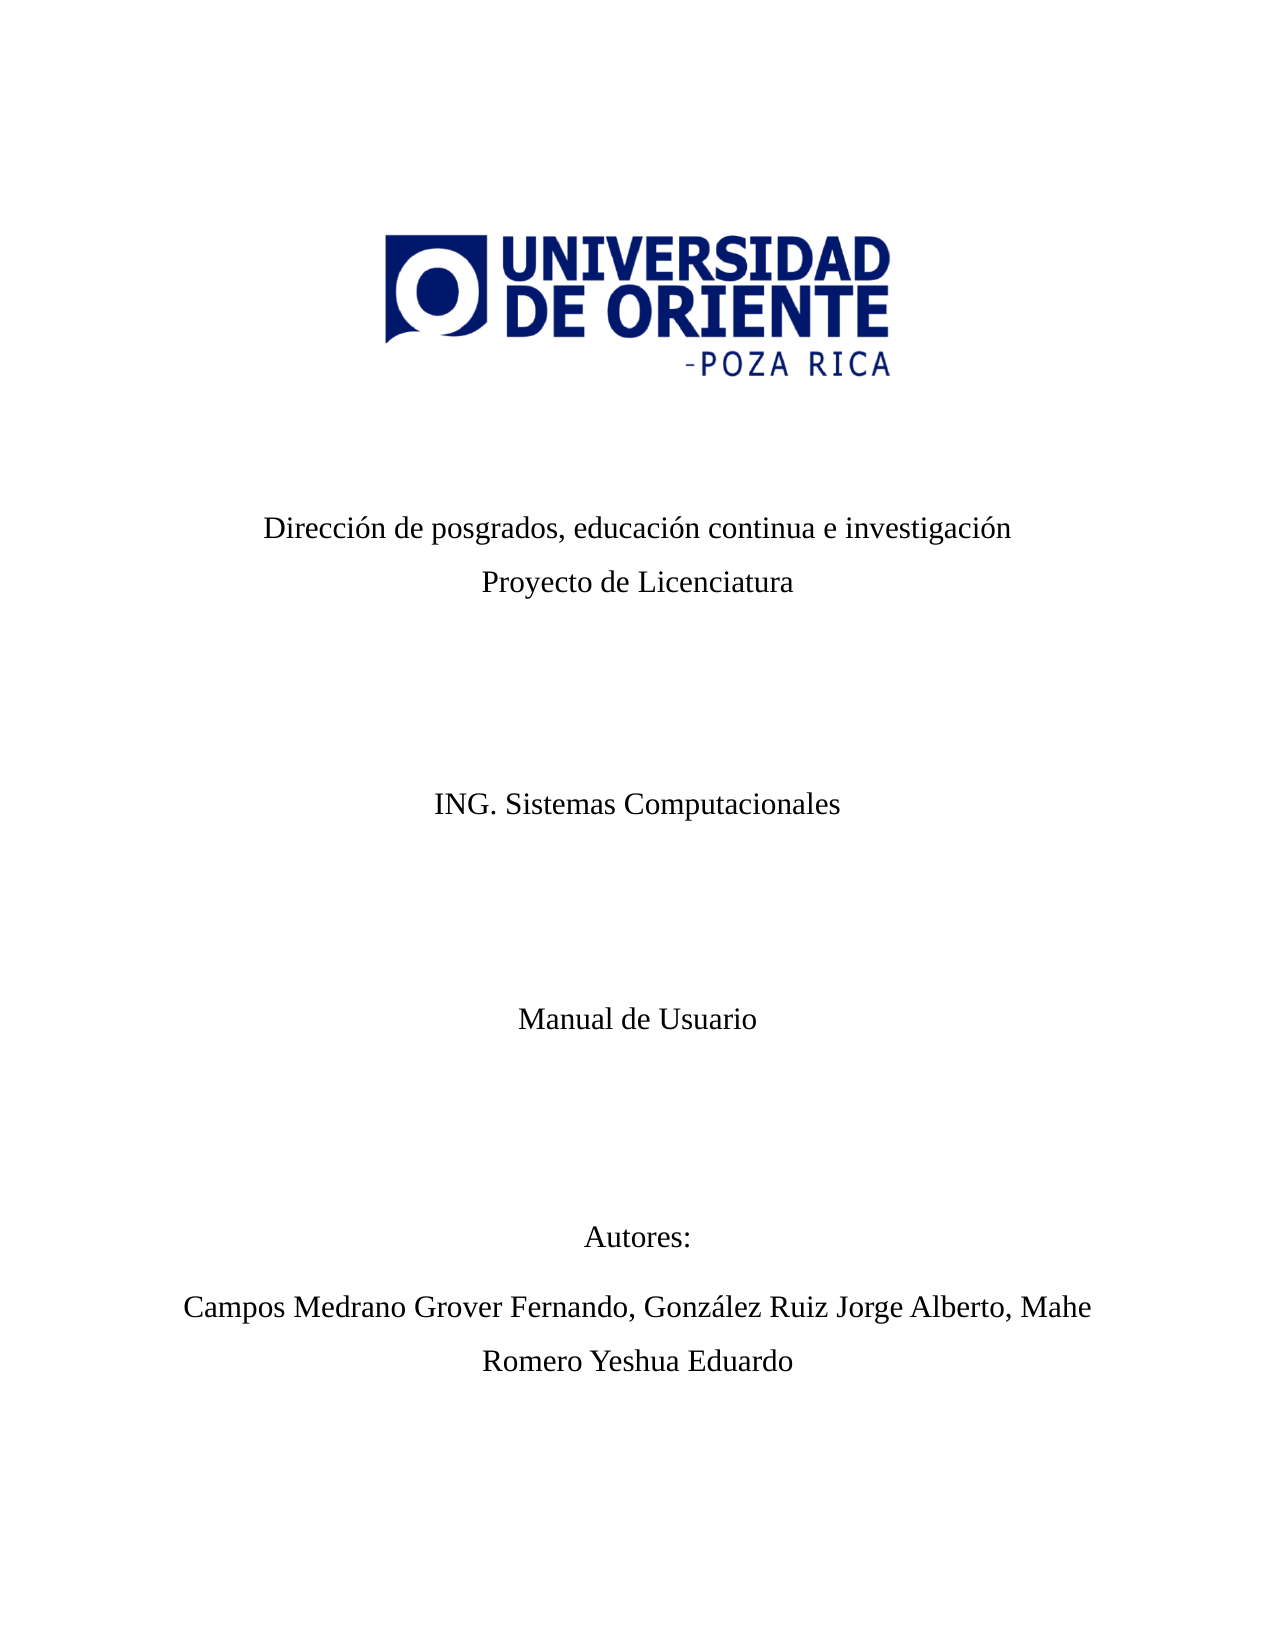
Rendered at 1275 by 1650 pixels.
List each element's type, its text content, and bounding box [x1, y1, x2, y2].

text Autores: [177, 1218, 1098, 1254]
picture [360, 206, 915, 409]
text Manual de Usuario [177, 1000, 1098, 1036]
text Dirección de posgrados, educación continua e investigación [177, 509, 1098, 546]
text Proyecto de Licenciatura [177, 563, 1098, 599]
text ING. Sistemas Computacionales [177, 785, 1098, 821]
text Campos Medrano Grover Fernando, González Ruiz Jorge Alberto, Mahe Romero Yeshua Eduardo [177, 1289, 1098, 1378]
